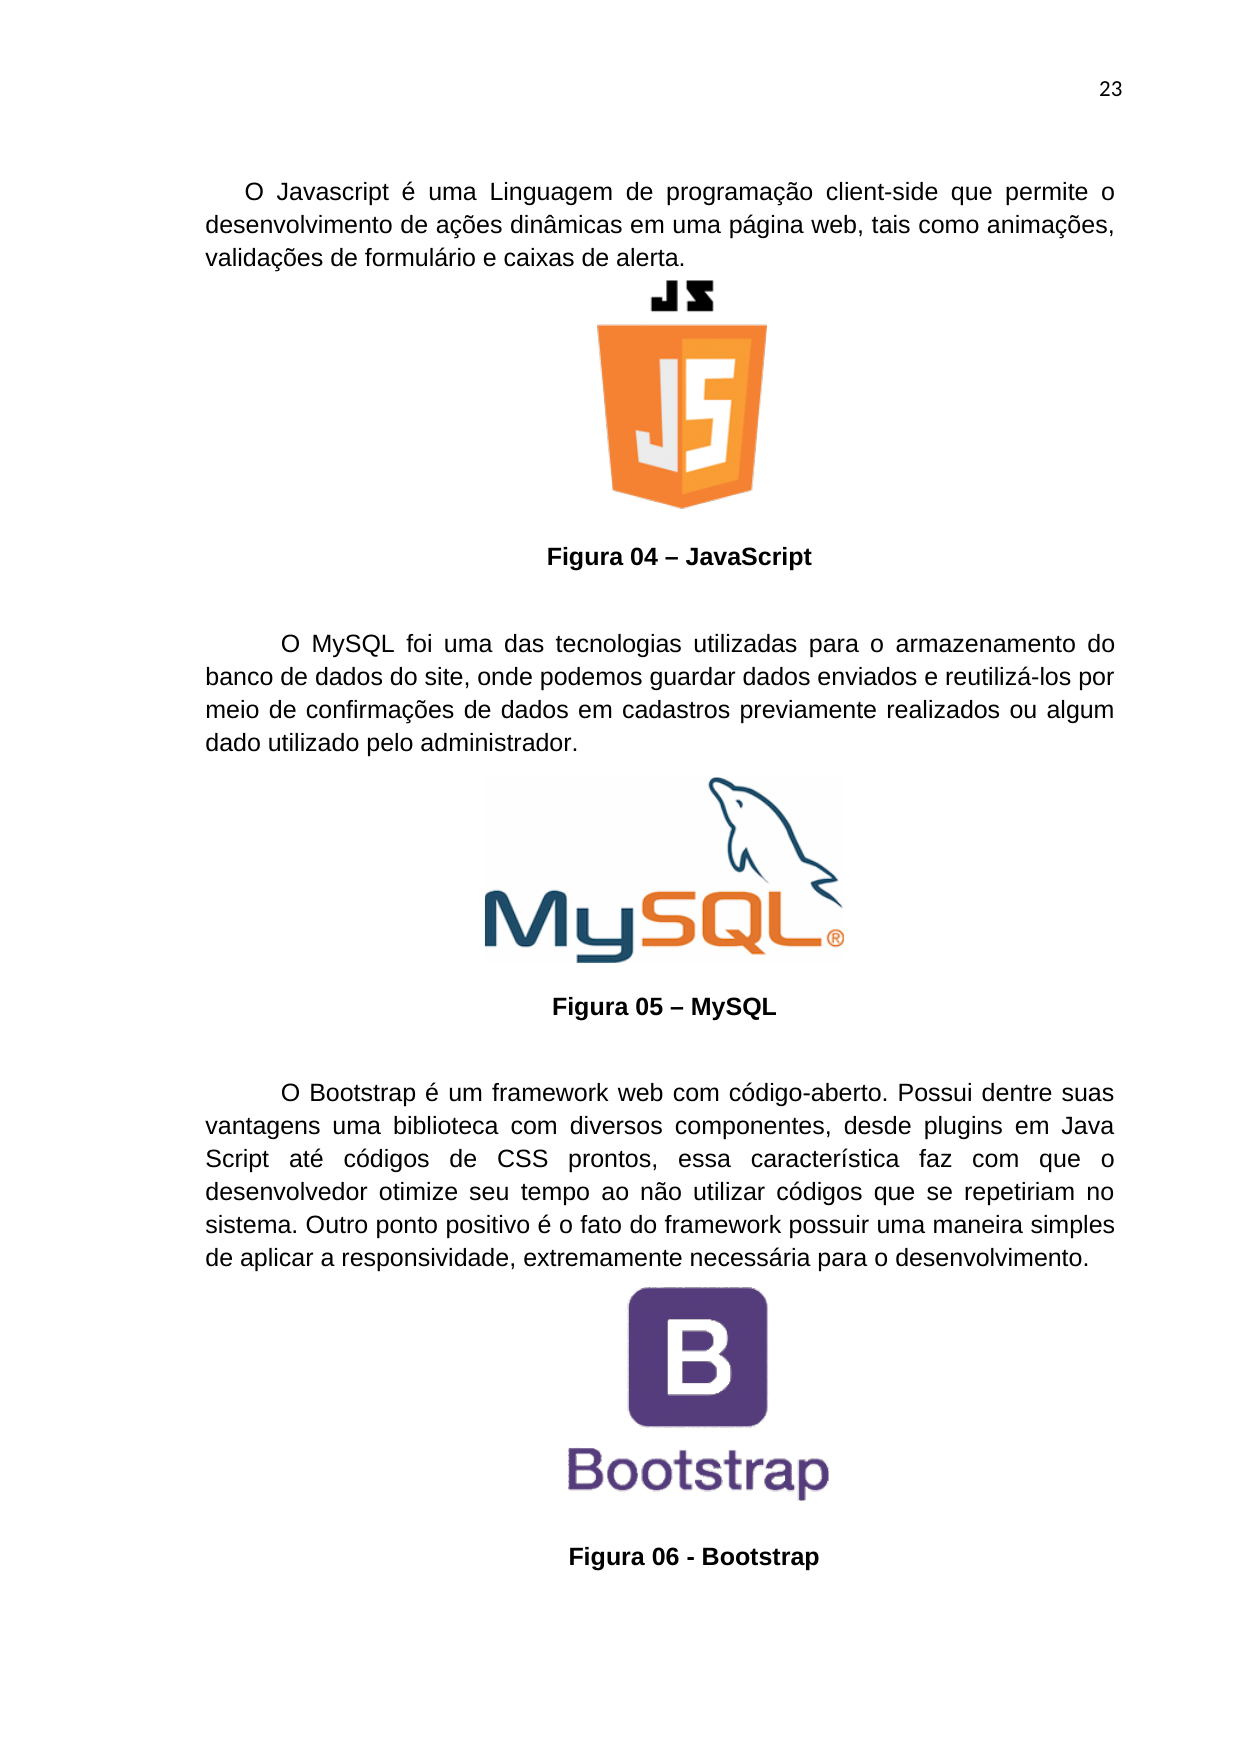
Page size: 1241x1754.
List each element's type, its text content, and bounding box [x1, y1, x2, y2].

subtitle Figura 04 – JavaScript [236, 542, 1122, 571]
text O Bootstrap é um framework web com código-aberto. Possui dentre suas vantagens uma biblioteca com diversos componentes, desde plugins em Java Script até códigos de CSS prontos, essa característica faz com que o desenvolvedor otimize seu tempo ao não utilizar códigos que se repetiriam no sistema. Outro ponto positivo é o fato do framework possuir uma maneira simples de aplicar a responsividade, extremamente necessária para o desenvolvimento. [205, 1078, 1116, 1272]
picture [593, 276, 767, 513]
text O Javascript é uma Linguagem de programação client-side que permite o desenvolvimento de ações dinâmicas em uma página web, tais como animações, validações de formulário e caixas de alerta. [205, 177, 1116, 272]
text O MySQL foi uma das tecnologias utilizadas para o armazenamento do banco de dados do site, onde podemos guardar dados enviados e reutilizá-los por meio de confirmações de dados em cadastros previamente realizados ou algum dado utilizado pelo administrador. [205, 629, 1116, 756]
subtitle Figura 06 - Bootstrap [266, 1542, 1122, 1571]
picture [556, 1276, 841, 1513]
picture [484, 777, 845, 963]
subtitle Figura 05 – MySQL [207, 992, 1122, 1021]
